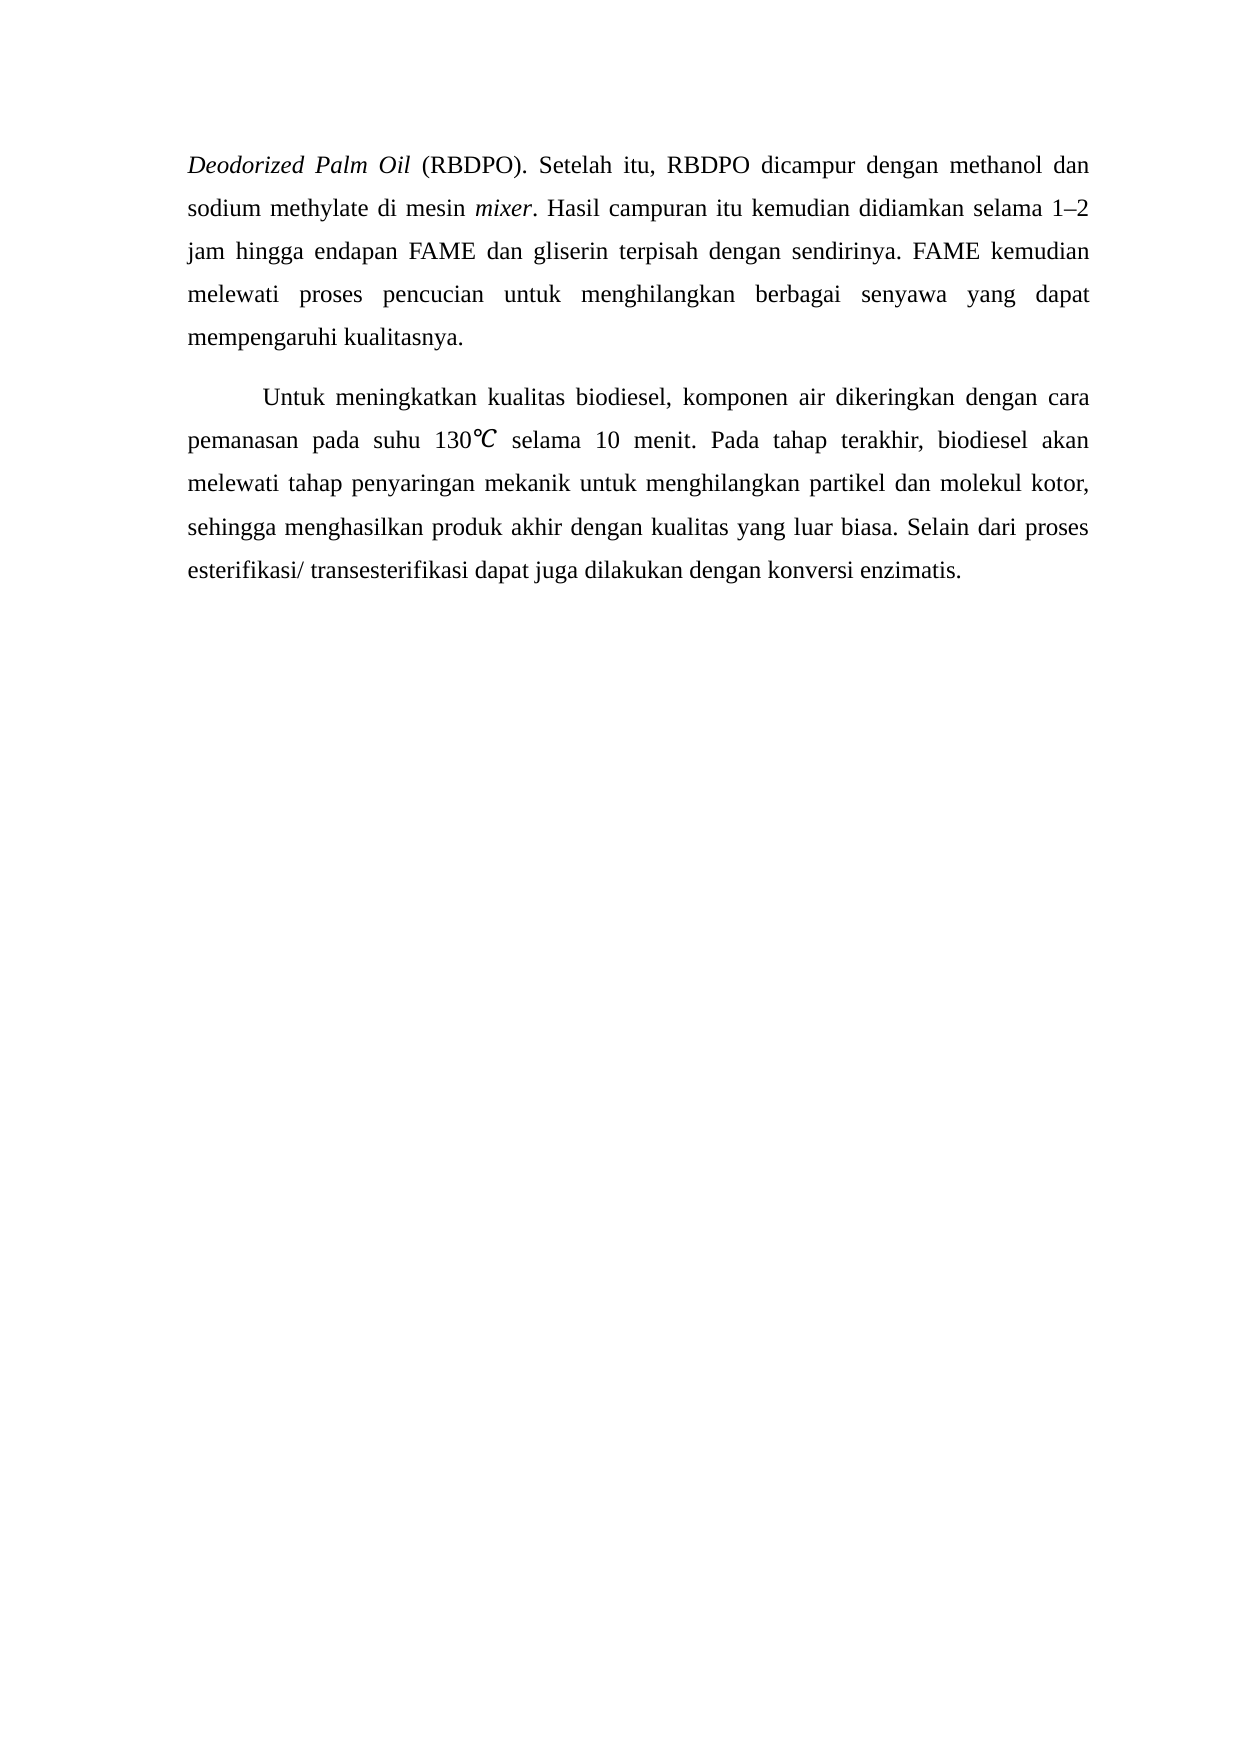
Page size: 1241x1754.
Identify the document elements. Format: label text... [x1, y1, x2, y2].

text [187, 150, 1090, 351]
text Untuk meningkatkan kualitas biodiesel, komponen air dikeringkan dengan cara pemanasan pada suhu 130 selama 10 menit. Pada tahap terakhir, biodiesel akan melewati tahap penyaringan mekanik untuk menghilangkan partikel dan molekul kotor, sehingga menghasilkan produk akhir dengan kualitas yang luar biasa. Selain dari proses esterifikasi/ transesterifikasi dapat juga dilakukan dengan konversi enzimatis. [187, 382, 1090, 583]
